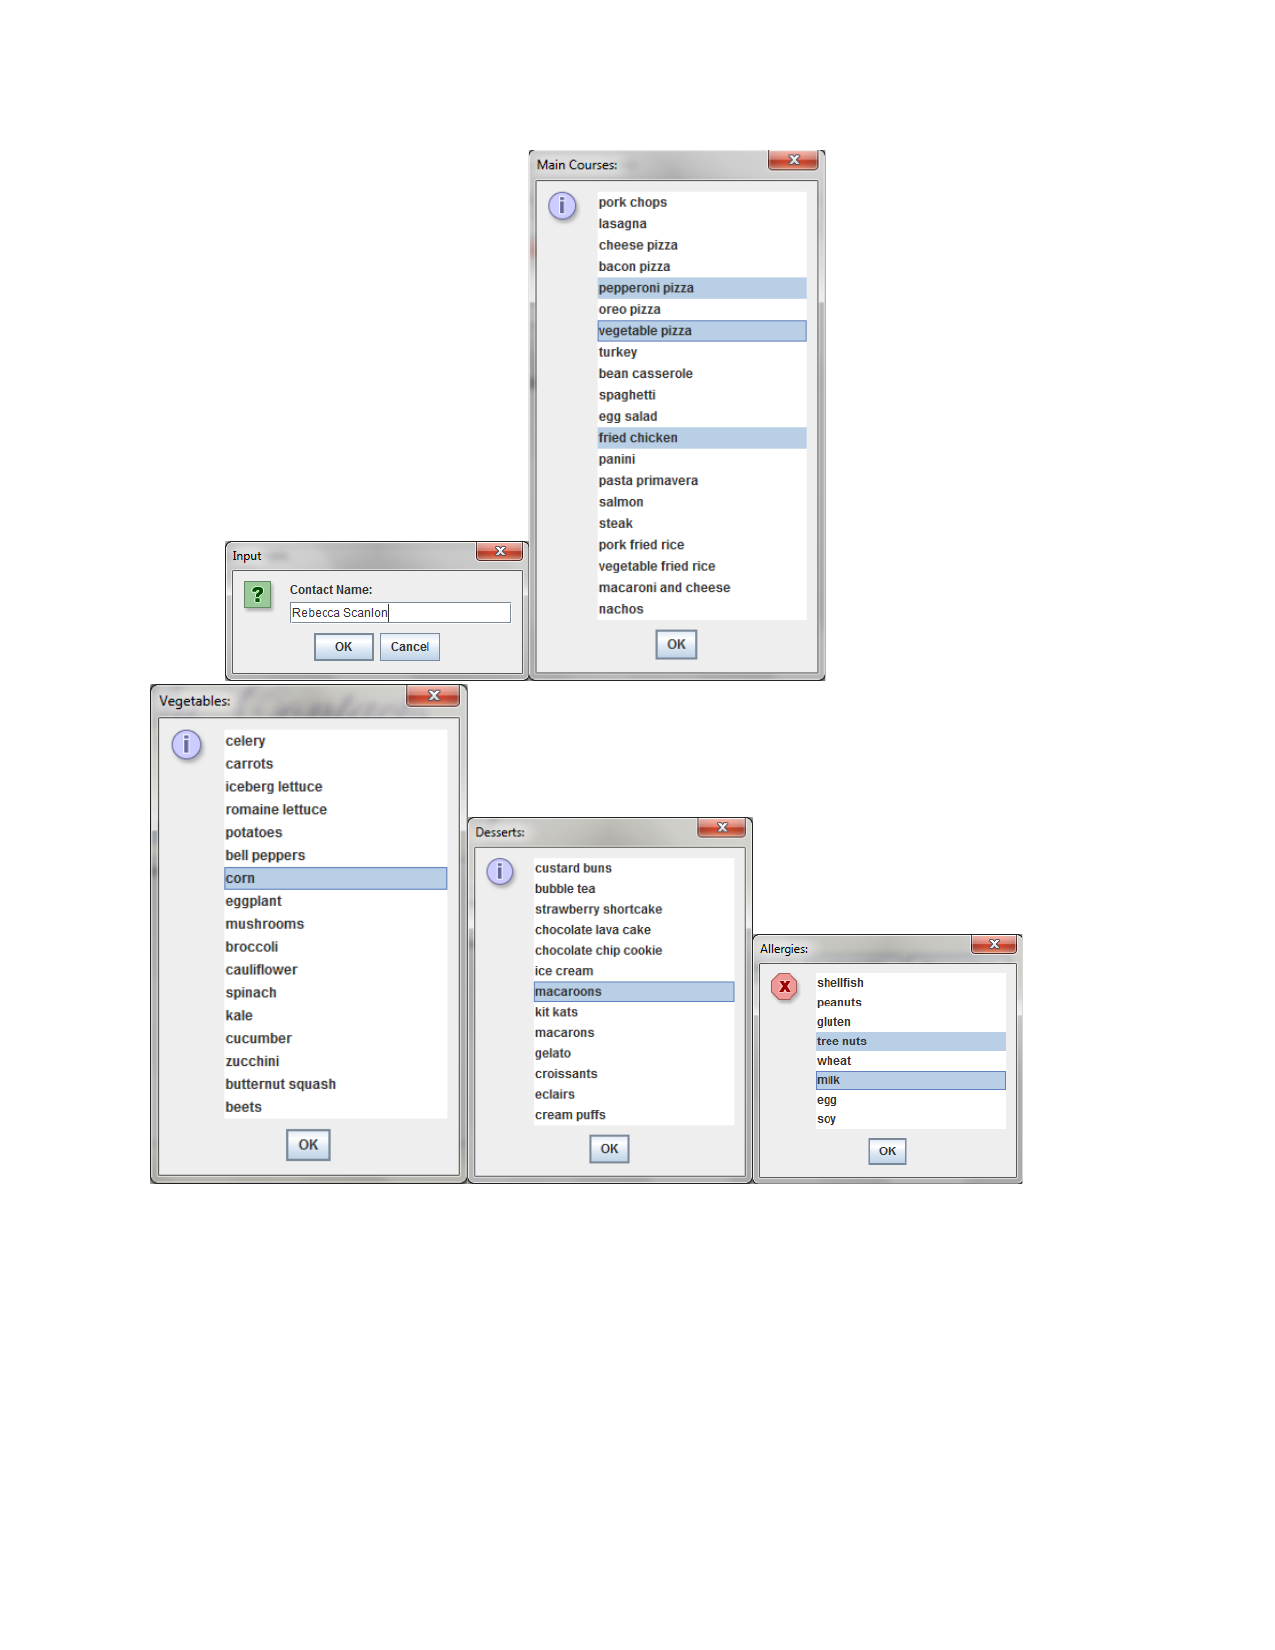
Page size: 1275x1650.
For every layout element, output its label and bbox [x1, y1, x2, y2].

picture [225, 150, 826, 681]
picture [150, 684, 1023, 1184]
